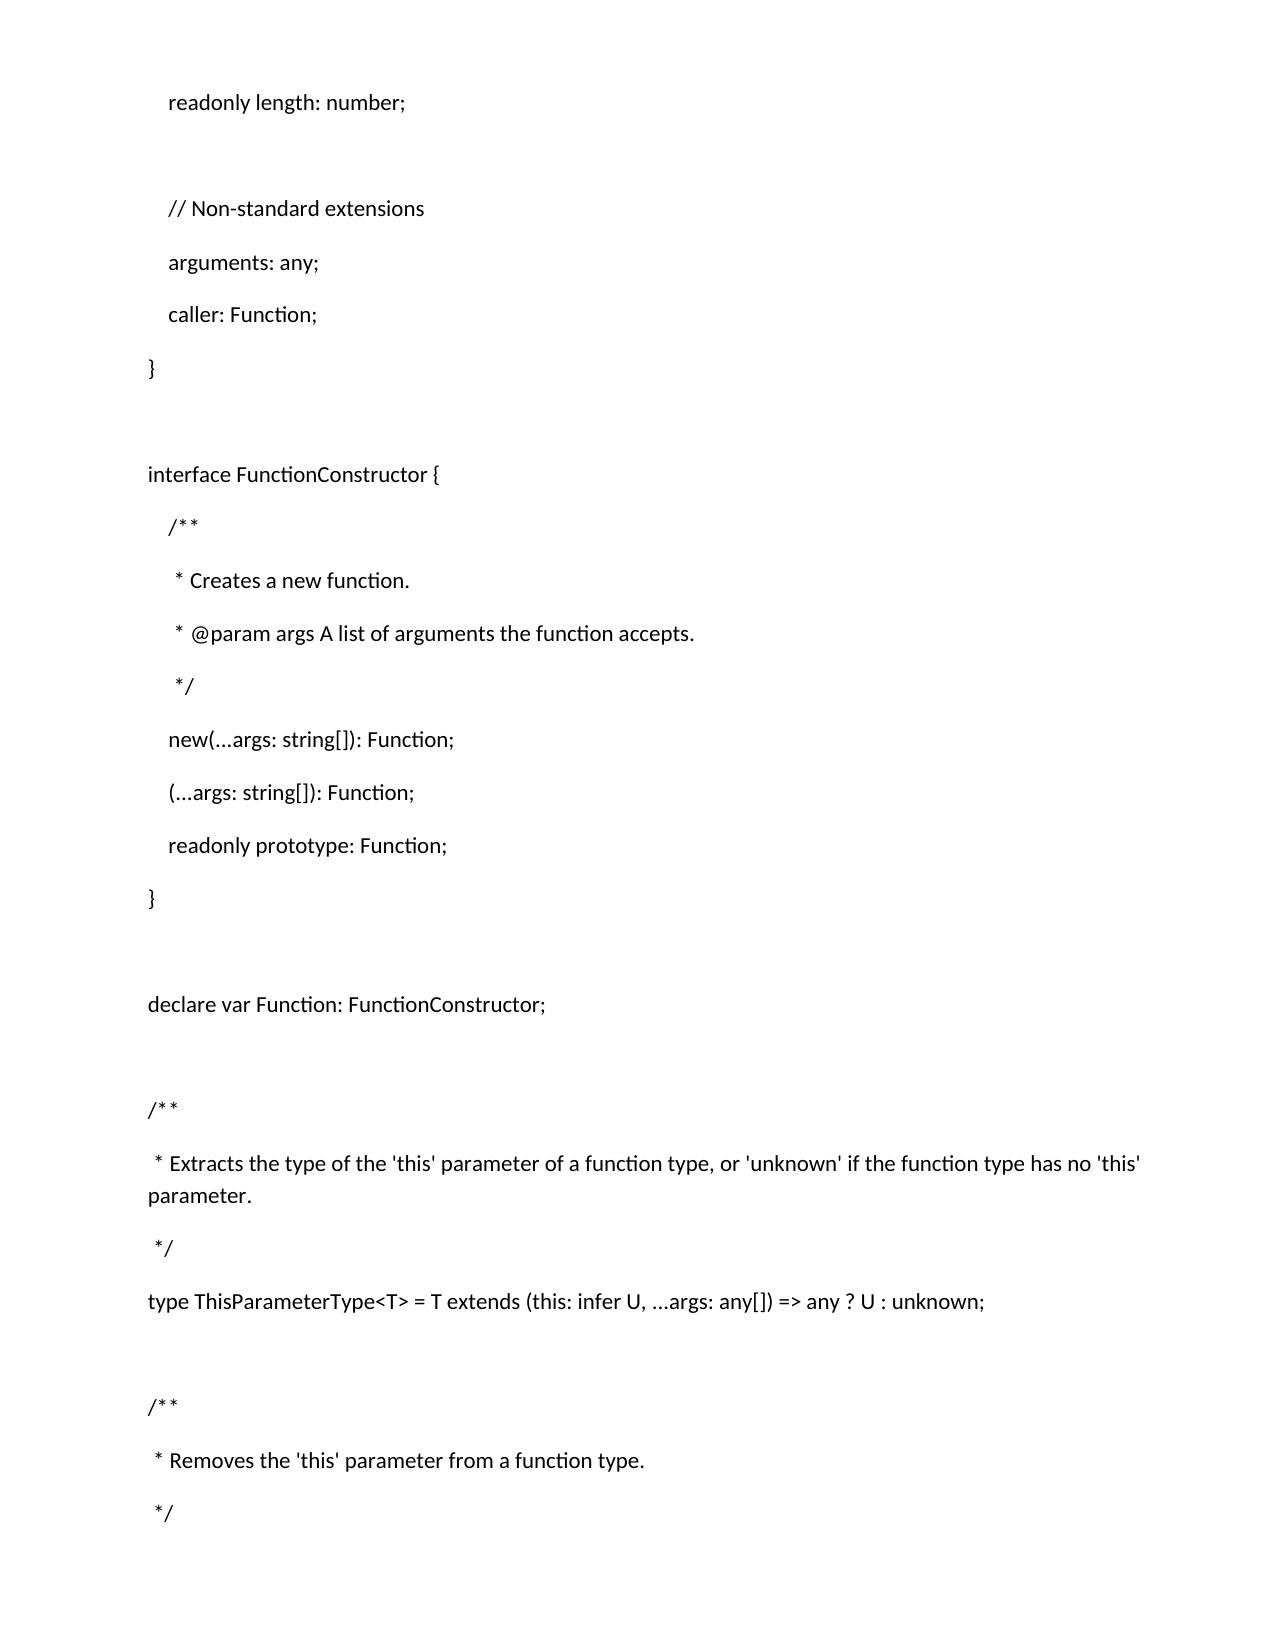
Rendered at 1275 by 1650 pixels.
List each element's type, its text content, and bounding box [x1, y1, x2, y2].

text * Creates a new function. [148, 566, 1186, 594]
text /** [148, 1096, 1186, 1124]
text // Non-standard extensions [148, 194, 1186, 223]
text } [148, 884, 1186, 912]
text */ [148, 1234, 1186, 1262]
text */ [148, 672, 1186, 700]
text arguments: any; [148, 248, 1186, 276]
text /** [148, 1393, 1186, 1421]
text new(...args: string[]): Function; [148, 725, 1186, 753]
text (...args: string[]): Function; [148, 778, 1186, 806]
text type ThisParameterType<T> = T extends (this: infer U, ...args: any[]) => any ? U : unknown; [148, 1287, 1186, 1315]
text * Removes the 'this' parameter from a function type. [148, 1446, 1186, 1474]
text */ [148, 1499, 1186, 1527]
text } [148, 354, 1186, 382]
text readonly prototype: Function; [148, 831, 1186, 859]
text readonly length: number; [148, 88, 1186, 117]
text declare var Function: FunctionConstructor; [148, 990, 1186, 1018]
text caller: Function; [148, 301, 1186, 329]
text /** [148, 513, 1186, 541]
text * Extracts the type of the 'this' parameter of a function type, or 'unknown' if the function type has no 'this' parameter. [148, 1149, 1186, 1209]
text * @param args A list of arguments the function accepts. [148, 619, 1186, 647]
text interface FunctionConstructor { [148, 460, 1186, 488]
